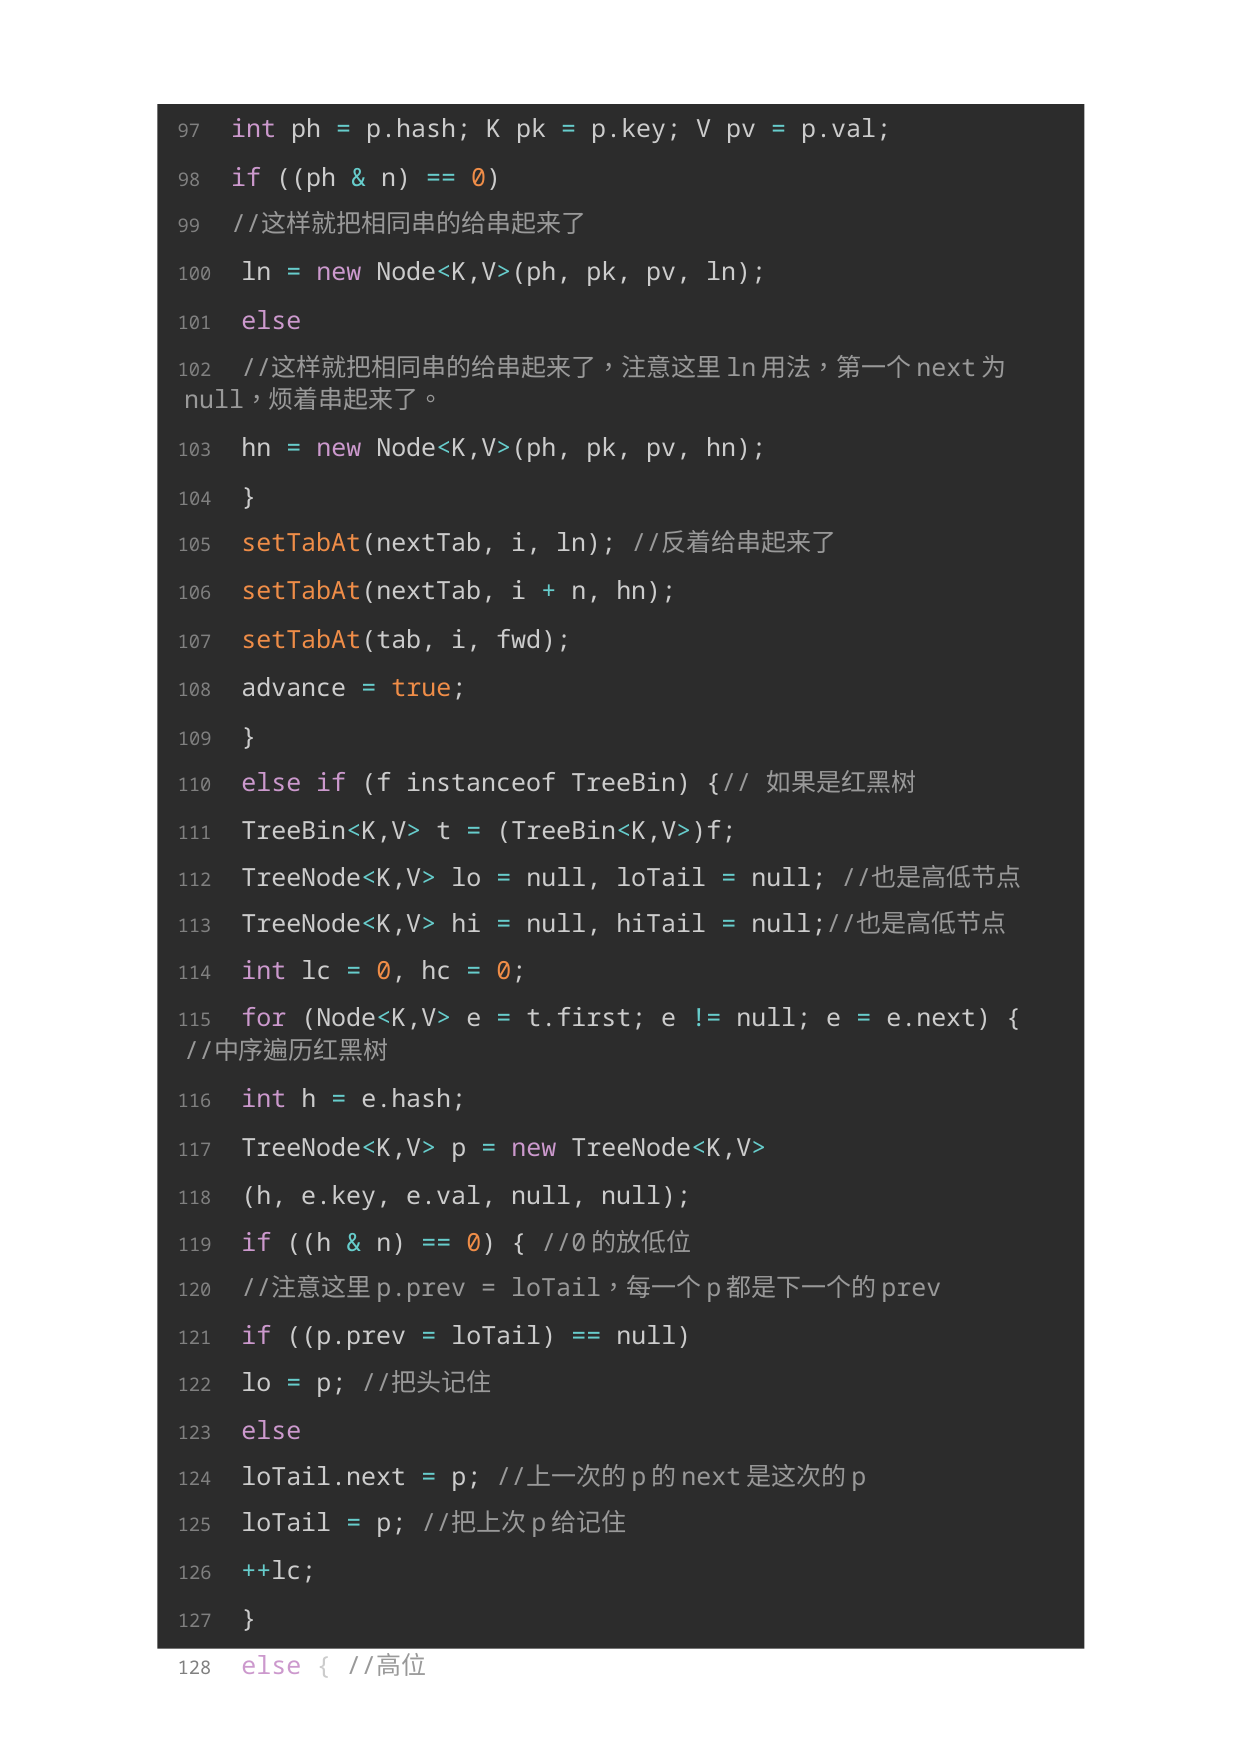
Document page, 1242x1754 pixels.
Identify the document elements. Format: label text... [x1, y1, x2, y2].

list setTabAt(nextTab, i + n, hn); [177, 573, 1135, 607]
list else if (f instanceof TreeBin) {// 如果是红黑树 [177, 765, 1135, 799]
list else [177, 1412, 1135, 1446]
list ln = new Node<K,V>(ph, pk, pv, ln); [177, 254, 1135, 288]
list loTail.next = p; //上一次的p的next是这次的p [177, 1459, 1135, 1493]
list lo = p; //把头记住 [177, 1364, 1135, 1398]
list hn = new Node<K,V>(ph, pk, pv, hn); [177, 430, 1135, 464]
list //注意这里p.prev = loTail，每一个p都是下一个的prev [177, 1270, 1135, 1304]
list int h = e.hash; [177, 1081, 1135, 1115]
text 126 ++lc; [178, 1552, 1135, 1587]
list else { //高位 [177, 1648, 1135, 1682]
list for (Node<K,V> e = t.first; e != null; e = e.next) { //中序遍历红黑树 [177, 1000, 1073, 1067]
text 98 if ((ph & n) == 0) [178, 159, 1135, 193]
list TreeNode<K,V> hi = null, hiTail = null;//也是高低节点 [177, 905, 1135, 939]
text 119 if ((h & n) == 0) { //0的放低位 [178, 1224, 1135, 1258]
list setTabAt(tab, i, fwd); [177, 621, 1135, 656]
text 104 } [178, 478, 1135, 512]
list //这样就把相同串的给串起来了，注意这里ln用法，第一个next为null，烦着串起来了。 [177, 349, 1082, 416]
list advance = true; [177, 670, 1135, 704]
list //这样就把相同串的给串起来了 [177, 206, 1135, 240]
list TreeNode<K,V> lo = null, loTail = null; //也是高低节点 [177, 859, 1135, 893]
list (h, e.key, e.val, null, null); [177, 1178, 1135, 1212]
text 127 } [178, 1601, 1135, 1635]
list TreeNode<K,V> p = new TreeNode<K,V> [177, 1129, 1135, 1163]
text 109 } [178, 718, 1135, 753]
list setTabAt(nextTab, i, ln); //反着给串起来了 [177, 525, 1135, 559]
list int lc = 0, hc = 0; [177, 953, 1135, 987]
list if ((p.prev = loTail) == null) [177, 1318, 1135, 1352]
list else [177, 302, 1135, 336]
list loTail = p; //把上次p给记住 [177, 1505, 1135, 1539]
list TreeBin<K,V> t = (TreeBin<K,V>)f; [177, 813, 1135, 847]
list int ph = p.hash; K pk = p.key; V pv = p.val; [177, 111, 1135, 145]
